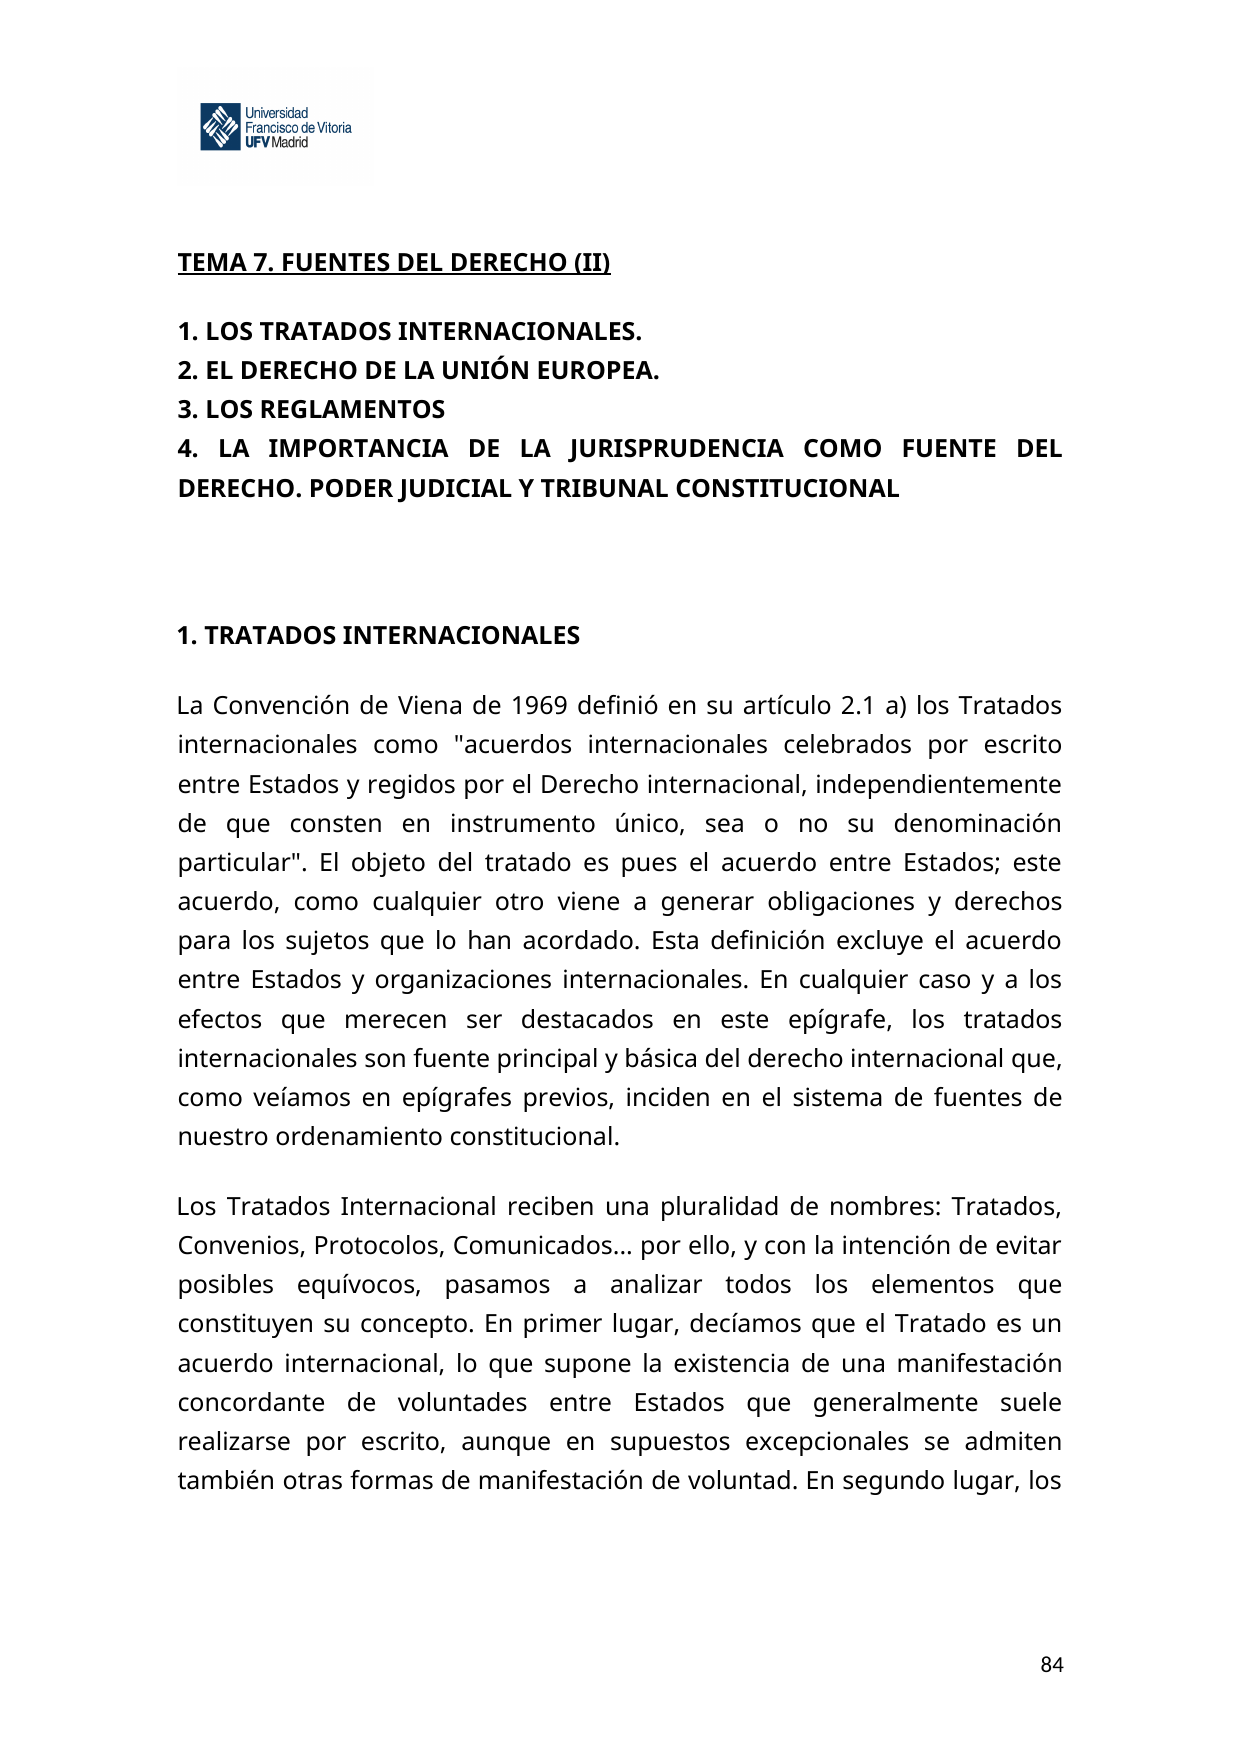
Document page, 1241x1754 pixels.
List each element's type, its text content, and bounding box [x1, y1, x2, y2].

picture [177, 67, 374, 186]
text 2. EL DERECHO DE LA UNIÓN EUROPEA. [177, 353, 1063, 387]
text 1. TRATADOS INTERNACIONALES [176, 618, 1063, 652]
text La Convención de Viena de 1969 definió en su artículo 2.1 a) los Tratados internacionales como "acuerdos internacionales celebrados por escrito entre Estados y regidos por el Derecho internacional, independientemente de que consten en instrumento único, sea o no su denominación particular". El objeto del tratado es pues el acuerdo entre Estados; este acuerdo, como cualquier otro viene a generar obligaciones y derechos para los sujetos que lo han acordado. Esta definición excluye el acuerdo entre Estados y organizaciones internacionales. En cualquier caso y a los efectos que merecen ser destacados en este epígrafe, los tratados internacionales son fuente principal y básica del derecho internacional que, como veíamos en epígrafes previos, inciden en el sistema de fuentes de nuestro ordenamiento constitucional. [176, 688, 1063, 1153]
text 4. LA IMPORTANCIA DE LA JURISPRUDENCIA COMO FUENTE DEL DERECHO. PODER JUDICIAL Y TRIBUNAL CONSTITUCIONAL [177, 431, 1063, 504]
text TEMA 7. FUENTES DEL DERECHO (II) [177, 244, 1063, 278]
text 1. LOS TRATADOS INTERNACIONALES. [177, 314, 1063, 348]
text 3. LOS REGLAMENTOS [177, 392, 1063, 426]
